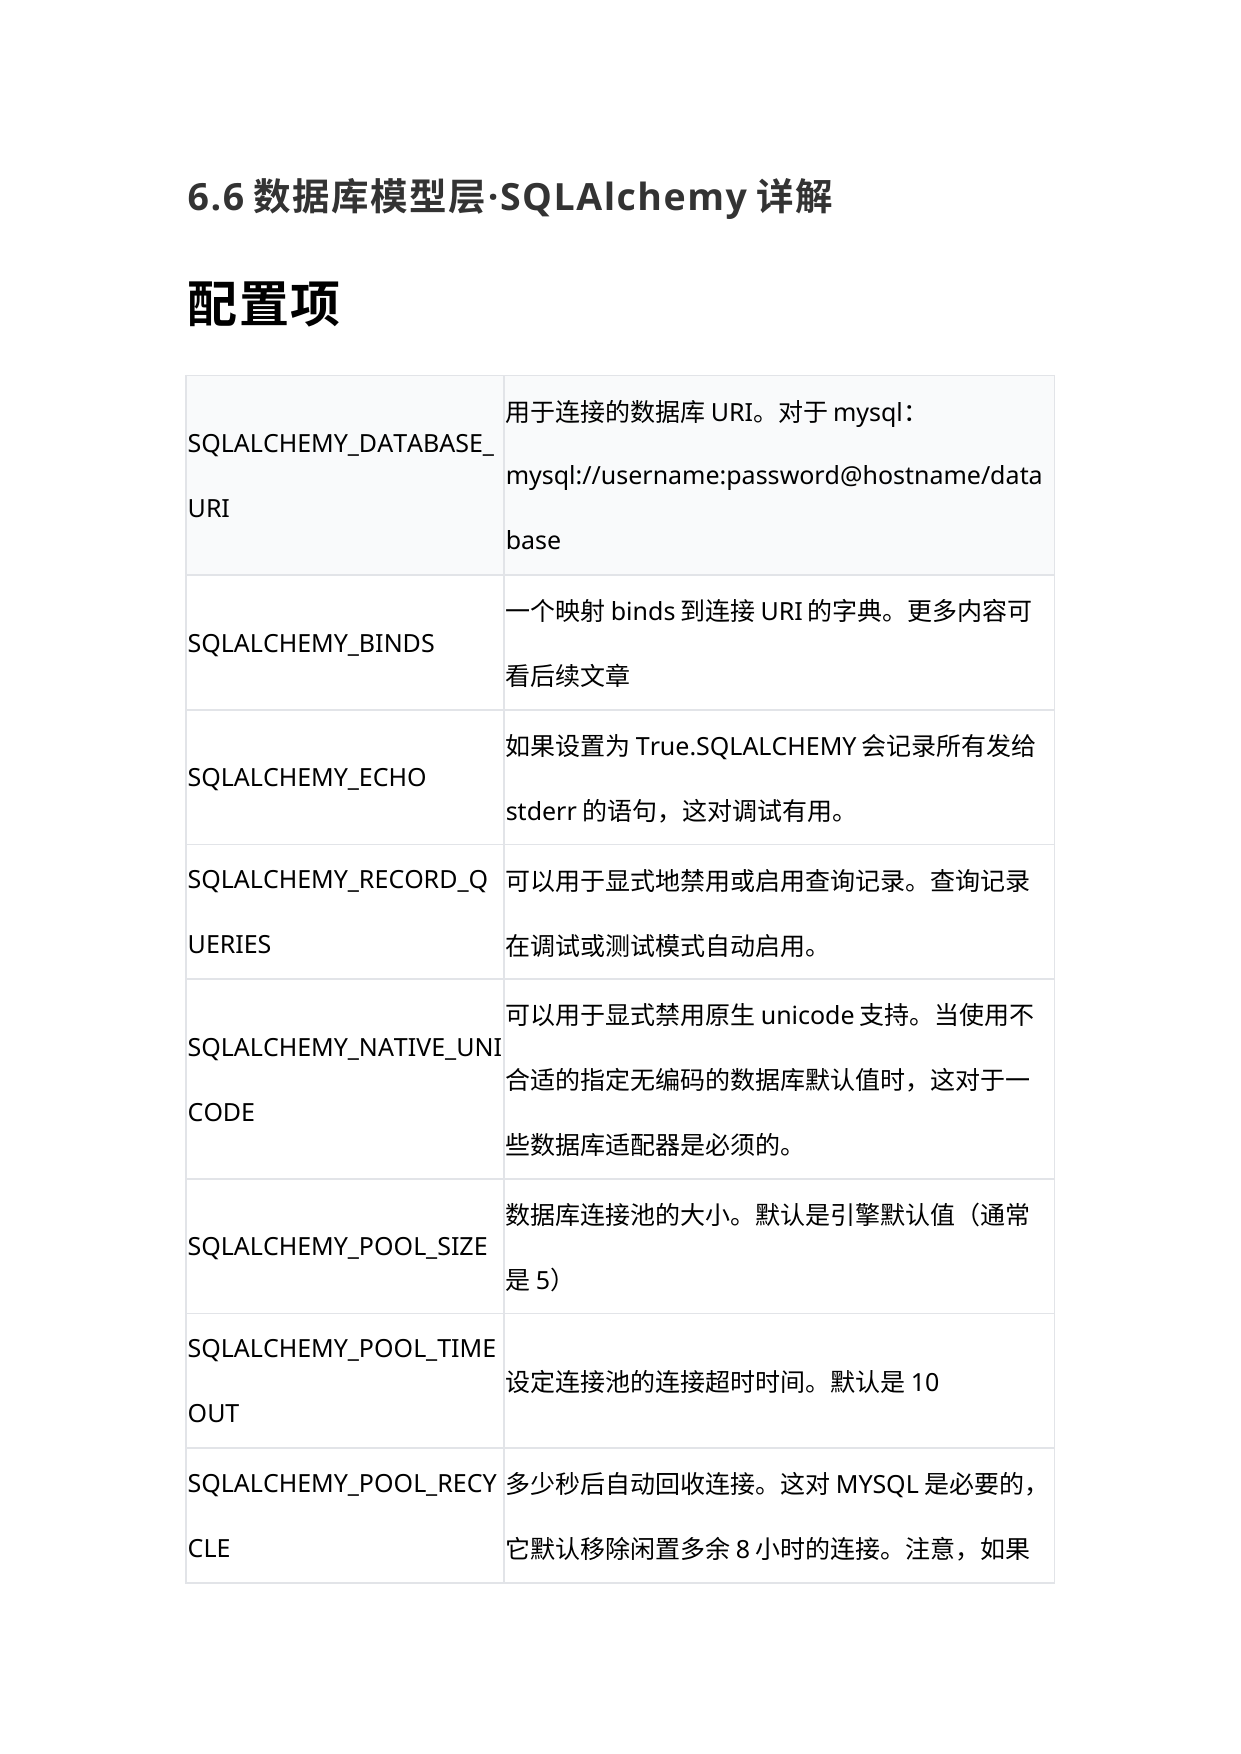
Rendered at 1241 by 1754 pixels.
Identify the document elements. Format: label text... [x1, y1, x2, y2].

table_cell SQLALCHEMY_ECHO [187, 711, 503, 843]
table_header SQLALCHEMY_DATABASE_URI [187, 376, 503, 574]
table_header 用于连接的数据库URI。对于mysql： mysql://username:password@hostname/database [505, 376, 1054, 574]
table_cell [505, 1449, 1054, 1582]
table_cell 数据库连接池的大小。默认是引擎默认值（通常是5） [505, 1180, 1054, 1313]
table_cell 可以用于显式禁用原生unicode支持。当使用不合适的指定无编码的数据库默认值时，这对于一些数据库适配器是必须的。 [505, 980, 1054, 1178]
table_cell SQLALCHEMY_NATIVE_UNICODE [187, 980, 503, 1178]
table_cell SQLALCHEMY_RECORD_QUERIES [187, 845, 503, 978]
table_cell 如果设置为True.SQLALCHEMY会记录所有发给stderr的语句，这对调试有用。 [505, 711, 1054, 843]
table_cell 一个映射binds到连接URI的字典。更多内容可看后续文章 [505, 576, 1054, 709]
subtitle 配置项 [187, 252, 1053, 349]
text 6.6数据库模型层·SQLAlchemy详解 [187, 162, 1053, 227]
table_cell 设定连接池的连接超时时间。默认是10 [505, 1314, 1054, 1447]
table_cell 可以用于显式地禁用或启用查询记录。查询记录在调试或测试模式自动启用。 [505, 845, 1054, 978]
table_cell SQLALCHEMY_POOL_TIMEOUT [187, 1314, 503, 1447]
table_cell SQLALCHEMY_POOL_SIZE [187, 1180, 503, 1313]
table_cell SQLALCHEMY_BINDS [187, 576, 503, 709]
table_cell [187, 1449, 503, 1582]
